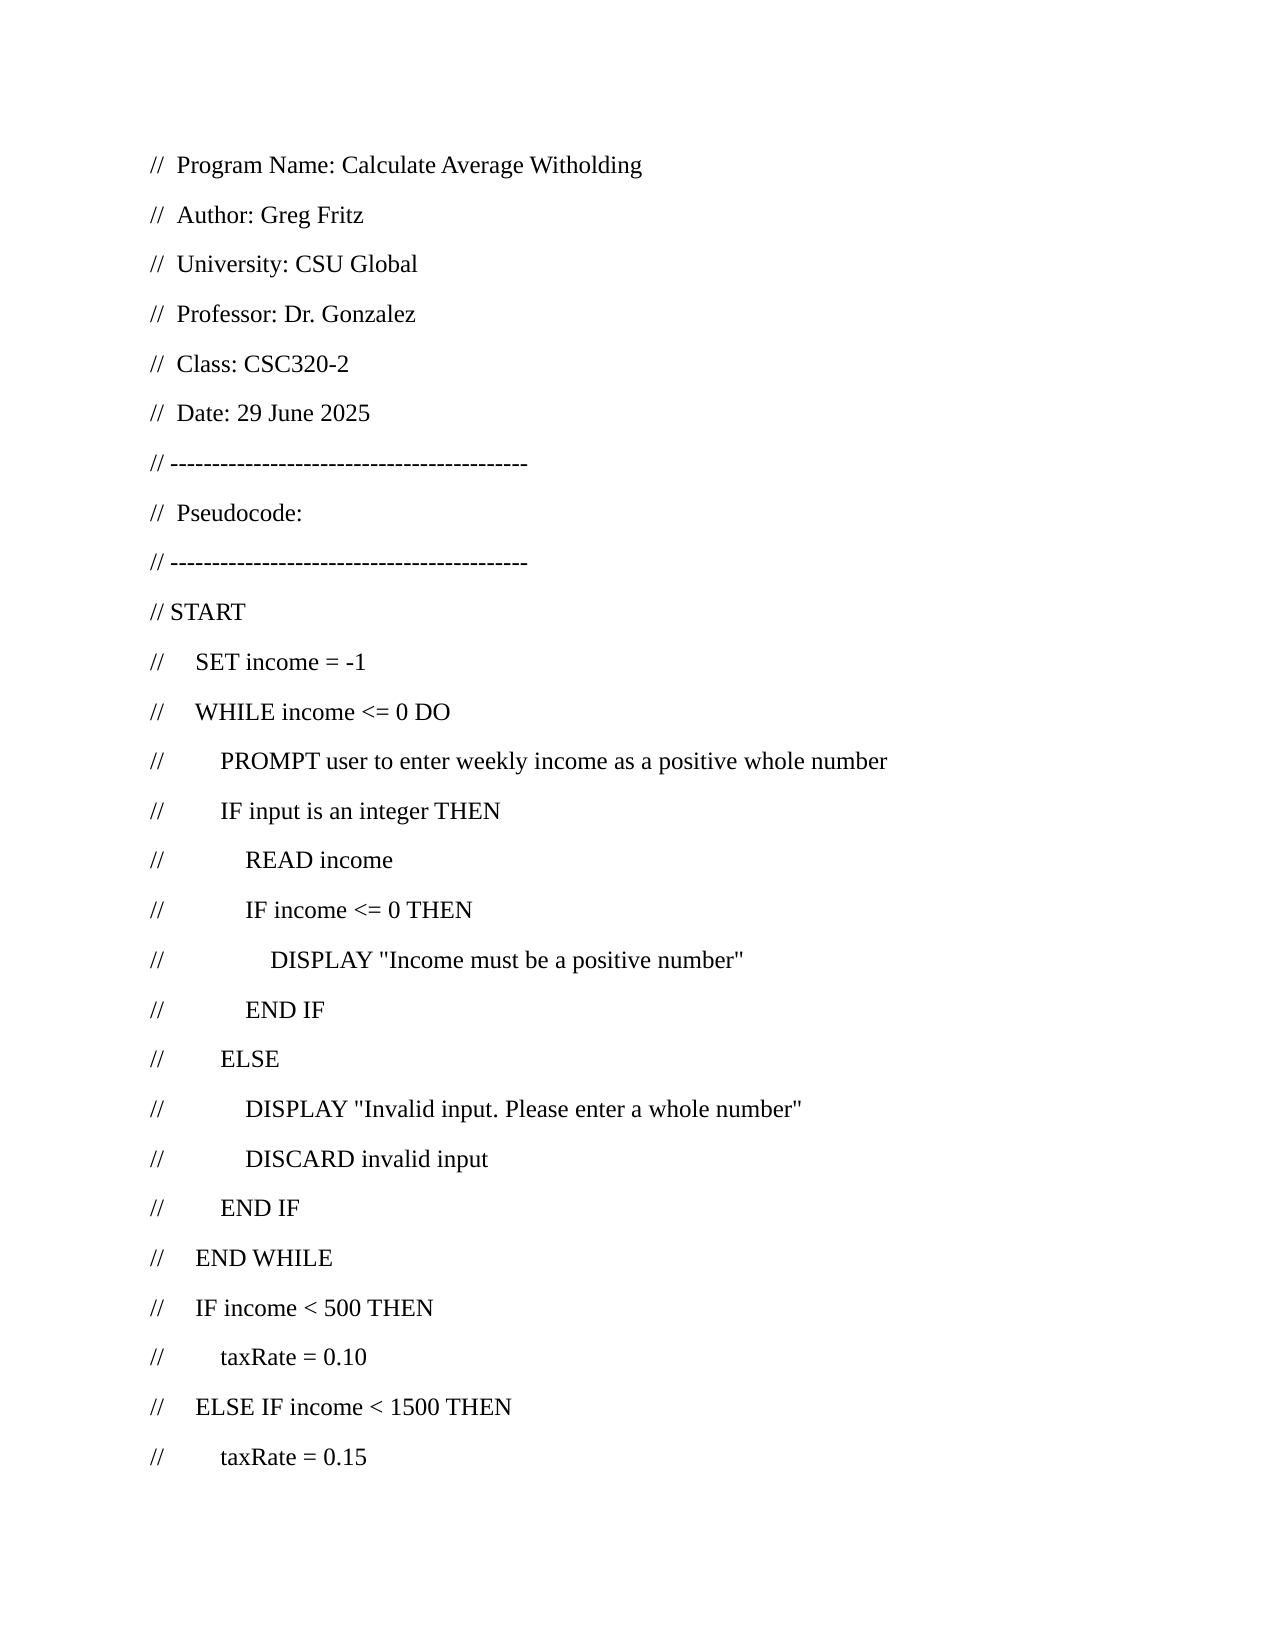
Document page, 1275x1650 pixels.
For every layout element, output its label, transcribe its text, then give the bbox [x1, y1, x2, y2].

text // DISCARD invalid input [150, 1144, 1125, 1172]
text // Professor: Dr. Gonzalez [150, 299, 1125, 328]
text // ELSE IF income < 1500 THEN [150, 1392, 1125, 1421]
text // END WHILE [150, 1243, 1125, 1272]
text // ------------------------------------------- [150, 448, 1125, 477]
text // START [150, 597, 1125, 626]
text // taxRate = 0.15 [150, 1442, 1125, 1471]
text // END IF [150, 995, 1125, 1023]
text // Class: CSC320-2 [150, 349, 1125, 377]
text // ELSE [150, 1044, 1125, 1073]
text // IF input is an integer THEN [150, 796, 1125, 825]
text // SET income = -1 [150, 647, 1125, 676]
text // Pseudocode: [150, 498, 1125, 527]
text // Program Name: Calculate Average Witholding [150, 150, 1125, 179]
text // IF income < 500 THEN [150, 1293, 1125, 1322]
text // IF income <= 0 THEN [150, 895, 1125, 924]
text // ------------------------------------------- [150, 547, 1125, 576]
text // taxRate = 0.10 [150, 1342, 1125, 1371]
text // PROMPT user to enter weekly income as a positive whole number [150, 746, 1125, 775]
text // Author: Greg Fritz [150, 200, 1125, 228]
text // Date: 29 June 2025 [150, 398, 1125, 427]
text // DISPLAY "Invalid input. Please enter a whole number" [150, 1094, 1125, 1123]
text // READ income [150, 846, 1125, 874]
text // END IF [150, 1193, 1125, 1222]
text // WHILE income <= 0 DO [150, 697, 1125, 725]
text // DISPLAY "Income must be a positive number" [150, 945, 1125, 974]
text // University: CSU Global [150, 249, 1125, 278]
